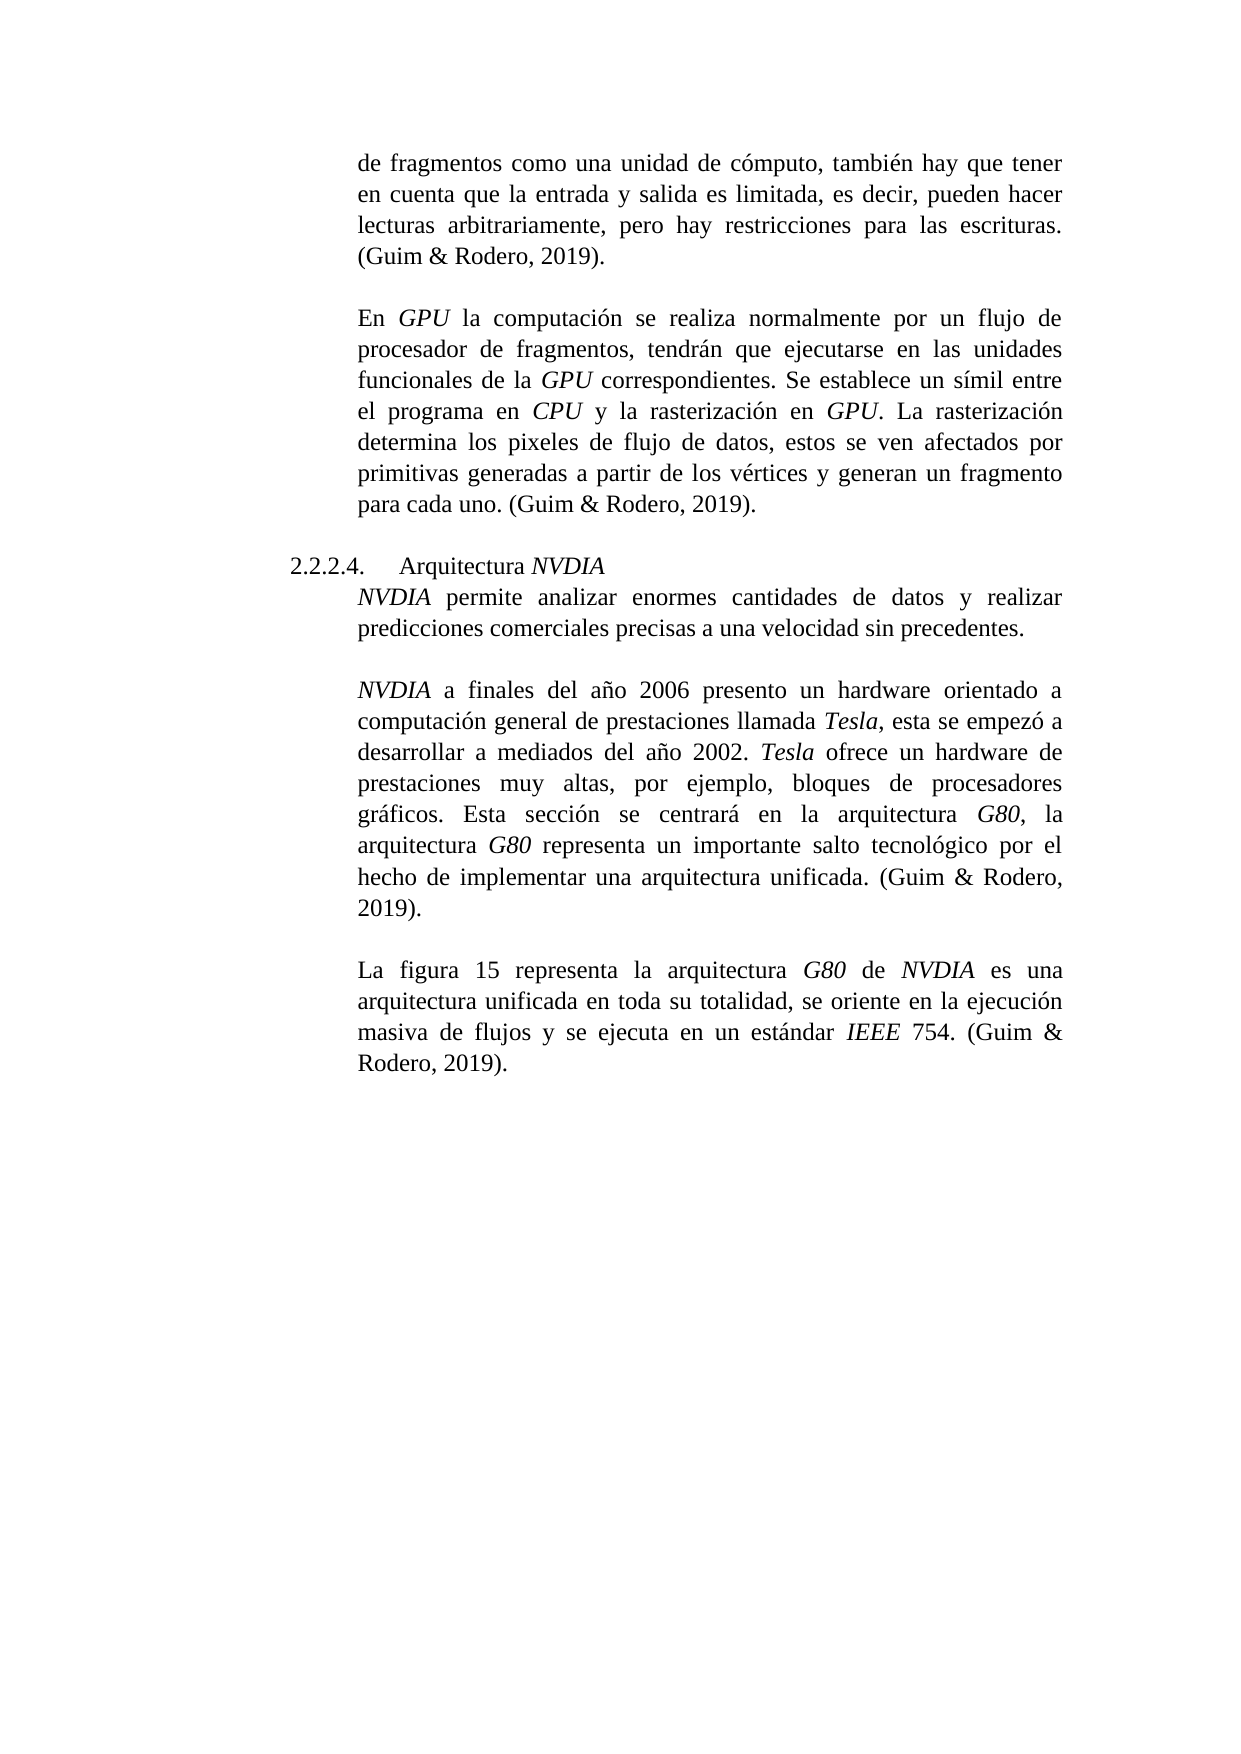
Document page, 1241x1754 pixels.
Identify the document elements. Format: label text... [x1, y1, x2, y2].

list La figura 15 representa la arquitectura G80 de NVDIA es una arquitectura unificada en toda su totalidad, se oriente en la ejecución masiva de flujos y se ejecuta en un estándar IEEE 754. (Guim & Rodero, 2019). [357, 955, 1063, 1077]
list NVDIA a finales del año 2006 presento un hardware orientado a computación general de prestaciones llamada Tesla, esta se empezó a desarrollar a mediados del año 2002. Tesla ofrece un hardware de prestaciones muy altas, por ejemplo, bloques de procesadores gráficos. Esta sección se centrará en la arquitectura G80, la arquitectura G80 representa un importante salto tecnológico por el hecho de implementar una arquitectura unificada. (Guim & Rodero, 2019). [357, 675, 1063, 921]
list En GPU la computación se realiza normalmente por un flujo de procesador de fragmentos, tendrán que ejecutarse en las unidades funcionales de la GPU correspondientes. Se establece un símil entre el programa en CPU y la rasterización en GPU. La rasterización determina los pixeles de flujo de datos, estos se ven afectados por primitivas generadas a partir de los vértices y generan un fragmento para cada uno. (Guim & Rodero, 2019). [357, 303, 1063, 518]
list Arquitectura NVDIA [290, 551, 1063, 580]
list NVDIA permite analizar enormes cantidades de datos y realizar predicciones comerciales precisas a una velocidad sin precedentes. [357, 582, 1063, 642]
